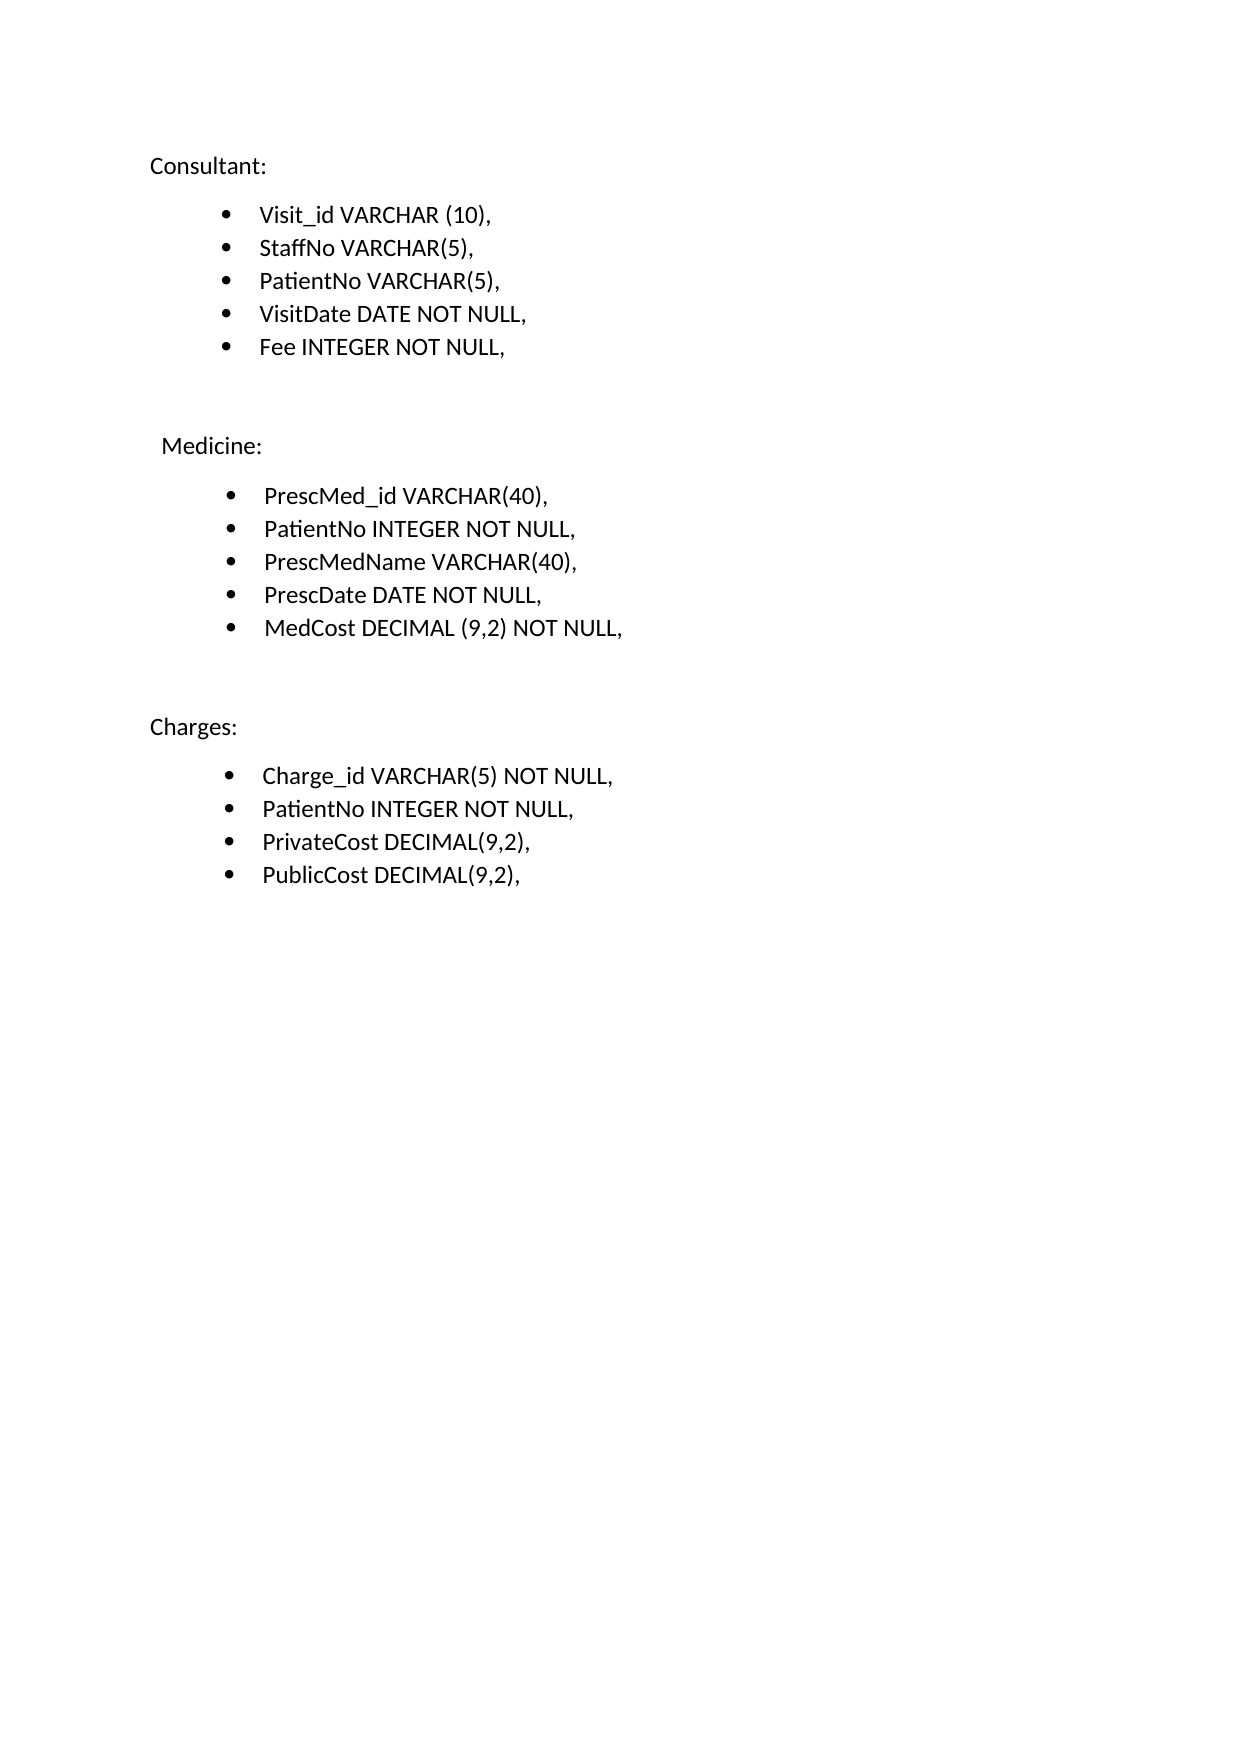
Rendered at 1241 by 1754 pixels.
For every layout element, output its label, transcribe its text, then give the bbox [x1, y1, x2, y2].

text Charges: [150, 711, 1090, 741]
list PrivateCost DECIMAL(9,2), [225, 826, 1090, 857]
text Consultant: [150, 150, 1090, 181]
list MedCost DECIMAL (9,2) NOT NULL, [227, 612, 1090, 642]
list StaffNo VARCHAR(5), [222, 232, 1090, 263]
list PrescMedName VARCHAR(40), [227, 546, 1090, 576]
list PublicCost DECIMAL(9,2), [225, 859, 1090, 890]
list PrescMed_id VARCHAR(40), [227, 480, 1090, 511]
text Medicine: [150, 430, 1090, 461]
list PatientNo INTEGER NOT NULL, [227, 513, 1090, 543]
list Visit_id VARCHAR (10), [222, 199, 1090, 230]
list Charge_id VARCHAR(5) NOT NULL, [225, 760, 1090, 791]
list PatientNo VARCHAR(5), [222, 265, 1090, 296]
list PrescDate DATE NOT NULL, [227, 579, 1090, 609]
list PatientNo INTEGER NOT NULL, [225, 793, 1090, 824]
list VisitDate DATE NOT NULL, [222, 298, 1090, 329]
list Fee INTEGER NOT NULL, [222, 331, 1090, 362]
